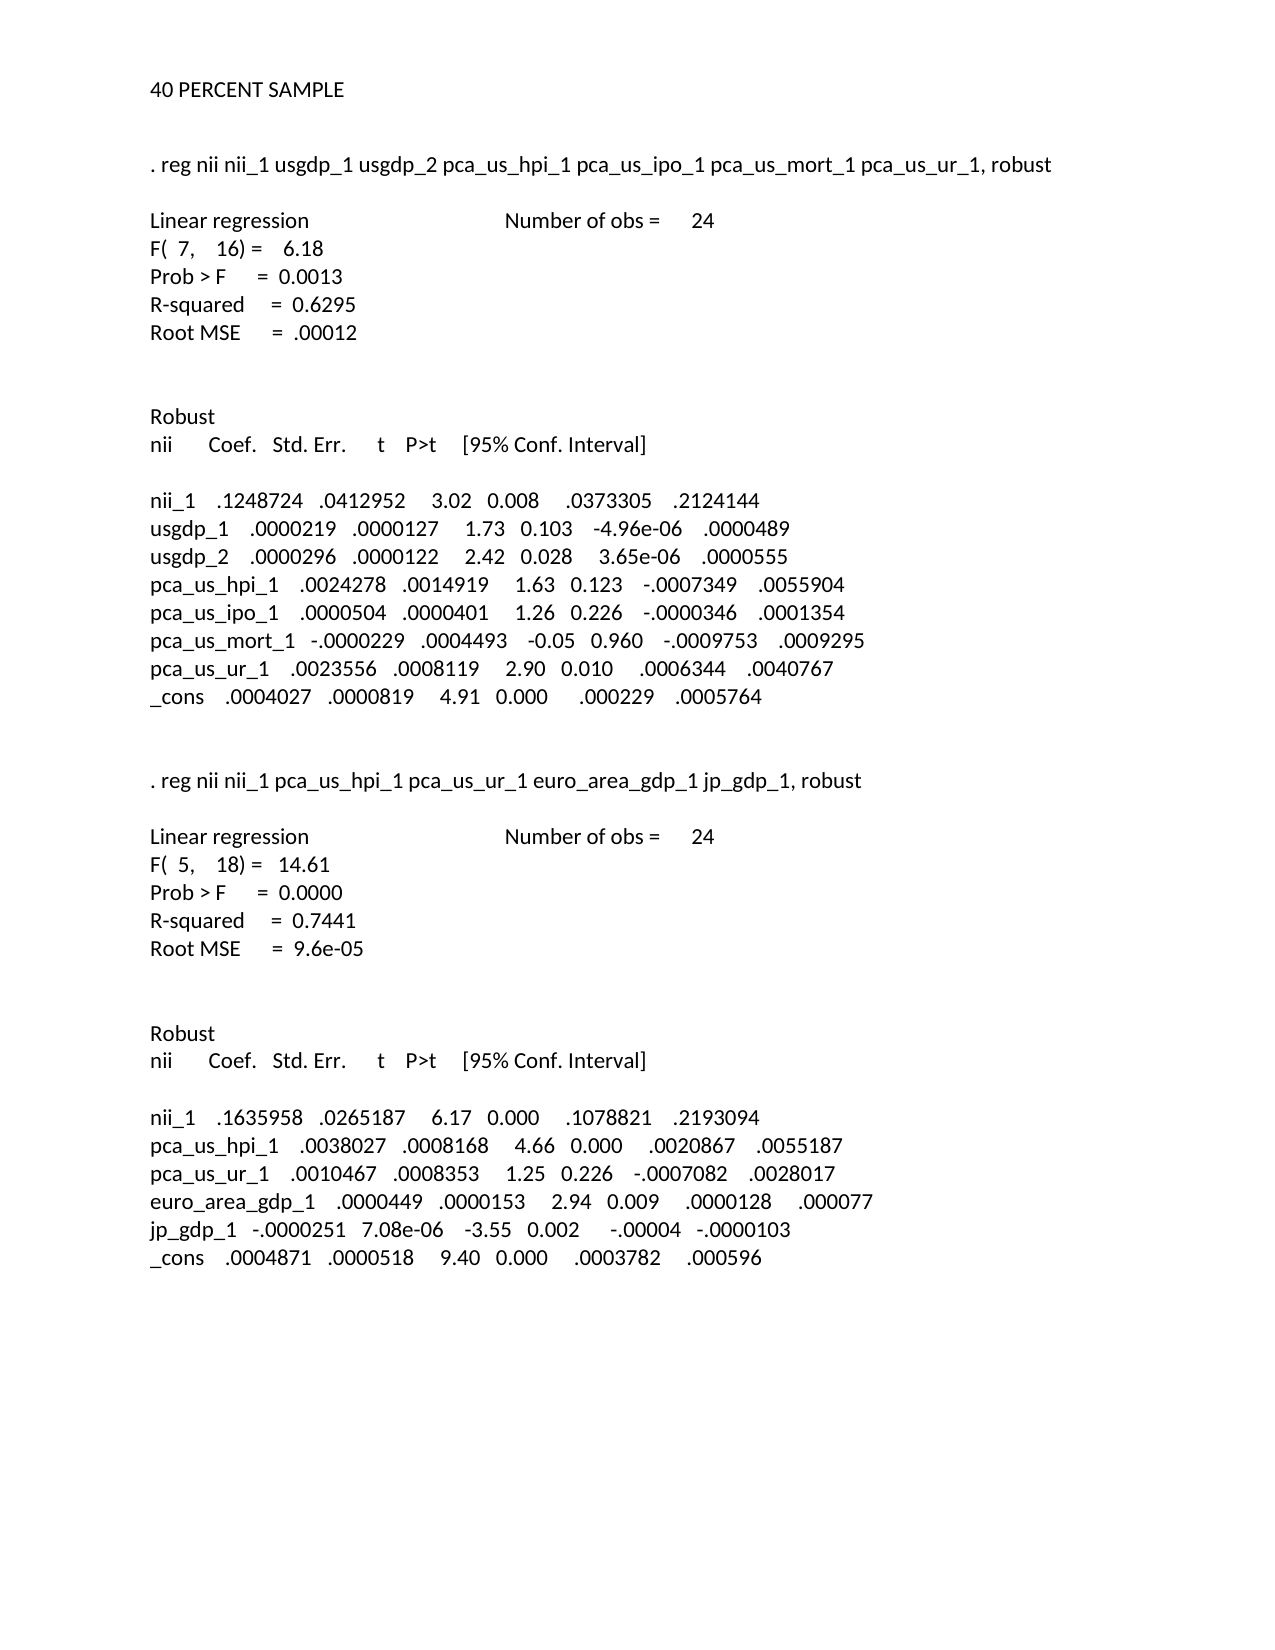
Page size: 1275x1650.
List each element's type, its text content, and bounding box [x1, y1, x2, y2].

text R-squared = 0.7441 [150, 907, 1125, 934]
text nii Coef. Std. Err. t P>t [95% Conf. Interval] [150, 430, 1125, 458]
text F( 7, 16) = 6.18 [150, 234, 1125, 262]
text . reg nii nii_1 pca_us_hpi_1 pca_us_ur_1 euro_area_gdp_1 jp_gdp_1, robust [150, 766, 1125, 794]
text Root MSE = 9.6e-05 [150, 934, 1125, 963]
text Prob > F = 0.0013 [150, 262, 1125, 290]
text euro_area_gdp_1 .0000449 .0000153 2.94 0.009 .0000128 .000077 [150, 1187, 1125, 1215]
text Robust [150, 1019, 1125, 1047]
text pca_us_hpi_1 .0038027 .0008168 4.66 0.000 .0020867 .0055187 [150, 1131, 1125, 1159]
text usgdp_2 .0000296 .0000122 2.42 0.028 3.65e-06 .0000555 [150, 542, 1125, 570]
text nii_1 .1248724 .0412952 3.02 0.008 .0373305 .2124144 [150, 486, 1125, 514]
text pca_us_ur_1 .0023556 .0008119 2.90 0.010 .0006344 .0040767 [150, 654, 1125, 682]
text _cons .0004871 .0000518 9.40 0.000 .0003782 .000596 [150, 1243, 1125, 1271]
text jp_gdp_1 -.0000251 7.08e-06 -3.55 0.002 -.00004 -.0000103 [150, 1215, 1125, 1243]
text nii_1 .1635958 .0265187 6.17 0.000 .1078821 .2193094 [150, 1103, 1125, 1131]
text _cons .0004027 .0000819 4.91 0.000 .000229 .0005764 [150, 682, 1125, 710]
text pca_us_hpi_1 .0024278 .0014919 1.63 0.123 -.0007349 .0055904 [150, 570, 1125, 598]
text usgdp_1 .0000219 .0000127 1.73 0.103 -4.96e-06 .0000489 [150, 514, 1125, 542]
text pca_us_ipo_1 .0000504 .0000401 1.26 0.226 -.0000346 .0001354 [150, 598, 1125, 626]
text pca_us_mort_1 -.0000229 .0004493 -0.05 0.960 -.0009753 .0009295 [150, 626, 1125, 654]
text Linear regression Number of obs = 24 [150, 206, 1125, 234]
text Linear regression Number of obs = 24 [150, 822, 1125, 851]
text pca_us_ur_1 .0010467 .0008353 1.25 0.226 -.0007082 .0028017 [150, 1159, 1125, 1187]
text Root MSE = .00012 [150, 318, 1125, 346]
text Prob > F = 0.0000 [150, 878, 1125, 907]
text R-squared = 0.6295 [150, 290, 1125, 318]
text nii Coef. Std. Err. t P>t [95% Conf. Interval] [150, 1047, 1125, 1075]
text . reg nii nii_1 usgdp_1 usgdp_2 pca_us_hpi_1 pca_us_ipo_1 pca_us_mort_1 pca_us_ur_1, robust [150, 150, 1125, 178]
text Robust [150, 402, 1125, 430]
text F( 5, 18) = 14.61 [150, 851, 1125, 878]
